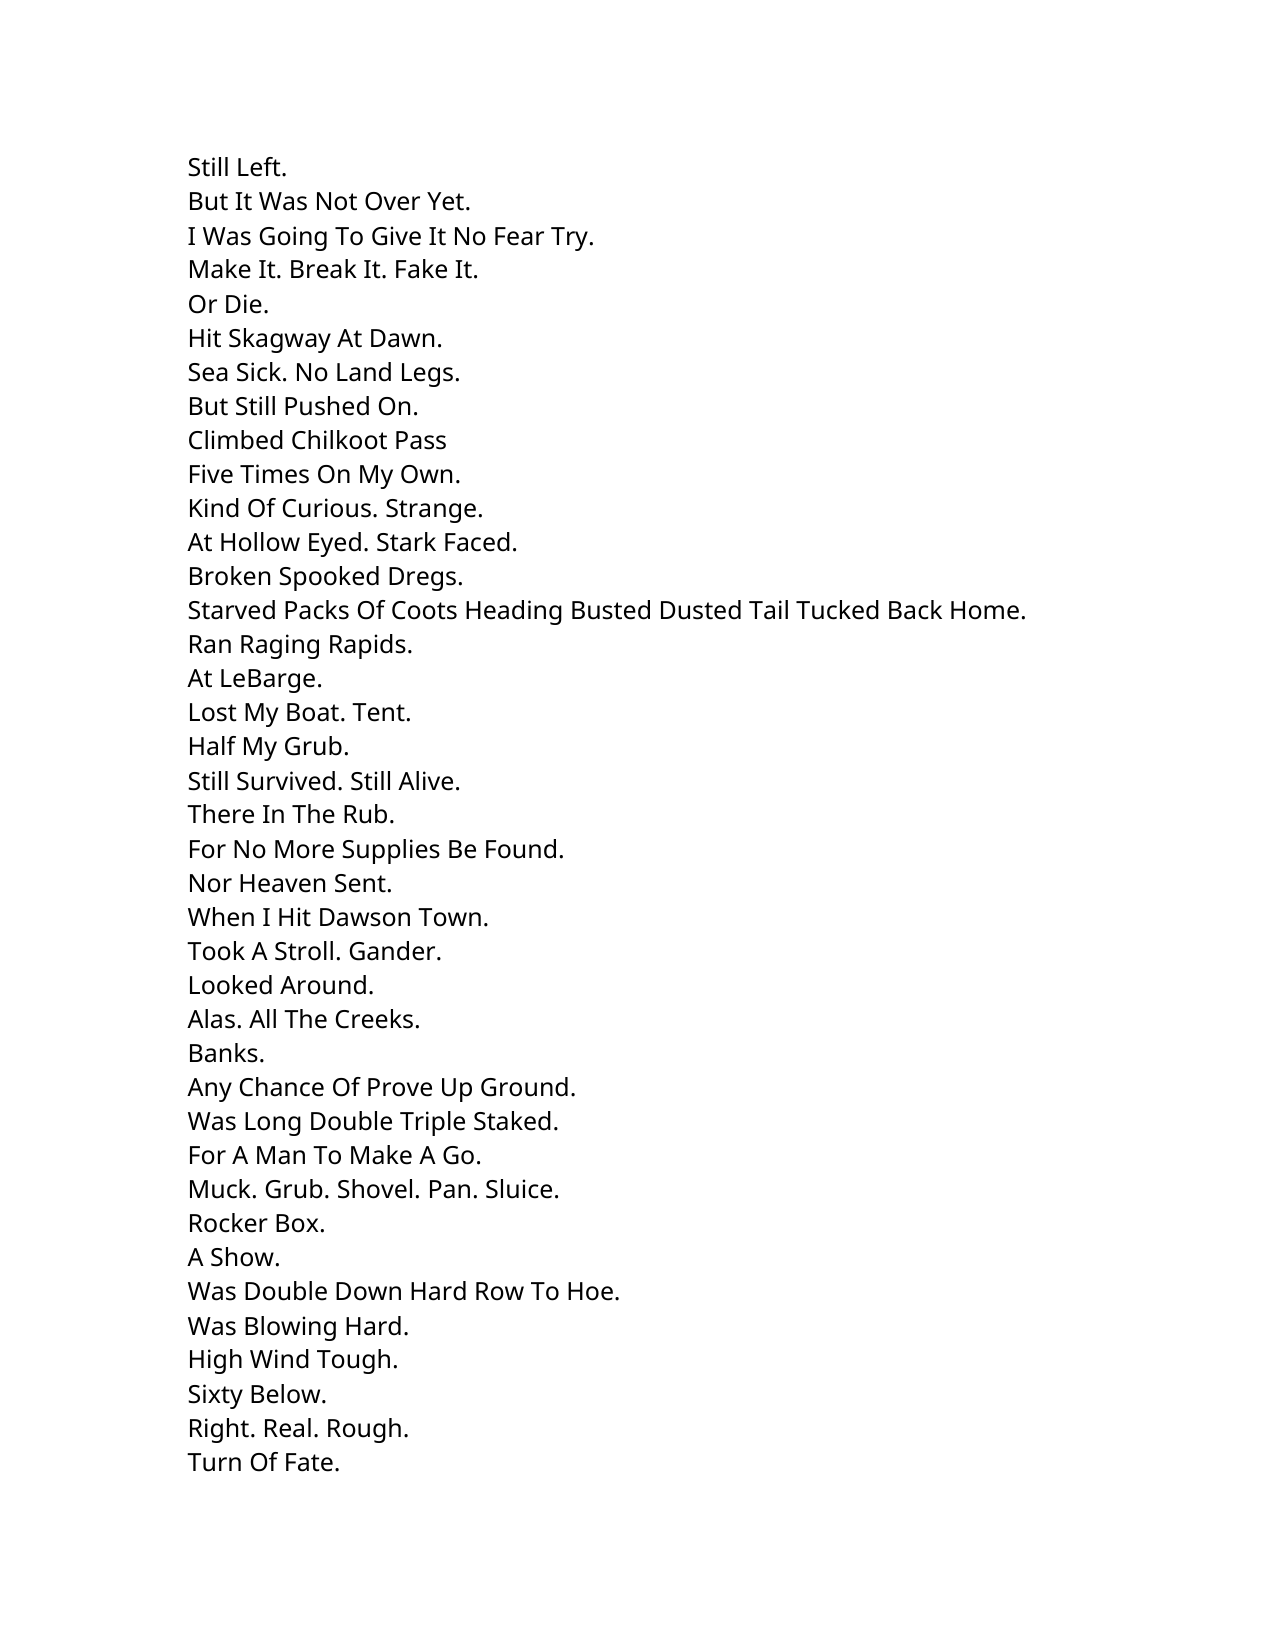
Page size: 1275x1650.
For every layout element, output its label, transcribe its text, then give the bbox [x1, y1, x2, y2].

text High Wind Tough. [187, 1342, 1087, 1376]
text Or Die. [187, 286, 1087, 320]
text Was Blowing Hard. [187, 1308, 1087, 1342]
text Lost My Boat. Tent. [187, 695, 1087, 729]
text Kind Of Curious. Strange. [187, 491, 1087, 525]
text There In The Rub. [187, 797, 1087, 831]
text Sixty Below. [187, 1376, 1087, 1410]
text A Show. [187, 1240, 1087, 1274]
text Alas. All The Creeks. [187, 1002, 1087, 1036]
text Turn Of Fate. [187, 1444, 1087, 1478]
text Broken Spooked Dregs. [187, 559, 1087, 593]
text Muck. Grub. Shovel. Pan. Sluice. [187, 1172, 1087, 1206]
text Right. Real. Rough. [187, 1410, 1087, 1444]
text Looked Around. [187, 967, 1087, 1002]
text Was Long Double Triple Staked. [187, 1104, 1087, 1138]
text I Was Going To Give It No Fear Try. [187, 218, 1087, 252]
text Five Times On My Own. [187, 457, 1087, 491]
text For A Man To Make A Go. [187, 1138, 1087, 1172]
text Was Double Down Hard Row To Hoe. [187, 1274, 1087, 1308]
text Hit Skagway At Dawn. [187, 320, 1087, 354]
text Starved Packs Of Coots Heading Busted Dusted Tail Tucked Back Home. [187, 593, 1087, 627]
text For No More Supplies Be Found. [187, 831, 1087, 865]
text Took A Stroll. Gander. [187, 933, 1087, 967]
text Make It. Break It. Fake It. [187, 252, 1087, 286]
text Still Left. [187, 150, 1087, 184]
text Climbed Chilkoot Pass [187, 422, 1087, 457]
text But Still Pushed On. [187, 388, 1087, 422]
text When I Hit Dawson Town. [187, 899, 1087, 933]
text Nor Heaven Sent. [187, 865, 1087, 899]
text Rocker Box. [187, 1206, 1087, 1240]
text At LeBarge. [187, 661, 1087, 695]
text Half My Grub. [187, 729, 1087, 763]
text Ran Raging Rapids. [187, 627, 1087, 661]
text Sea Sick. No Land Legs. [187, 354, 1087, 388]
text Banks. [187, 1036, 1087, 1070]
text But It Was Not Over Yet. [187, 184, 1087, 218]
text At Hollow Eyed. Stark Faced. [187, 525, 1087, 559]
text Any Chance Of Prove Up Ground. [187, 1070, 1087, 1104]
text Still Survived. Still Alive. [187, 763, 1087, 797]
